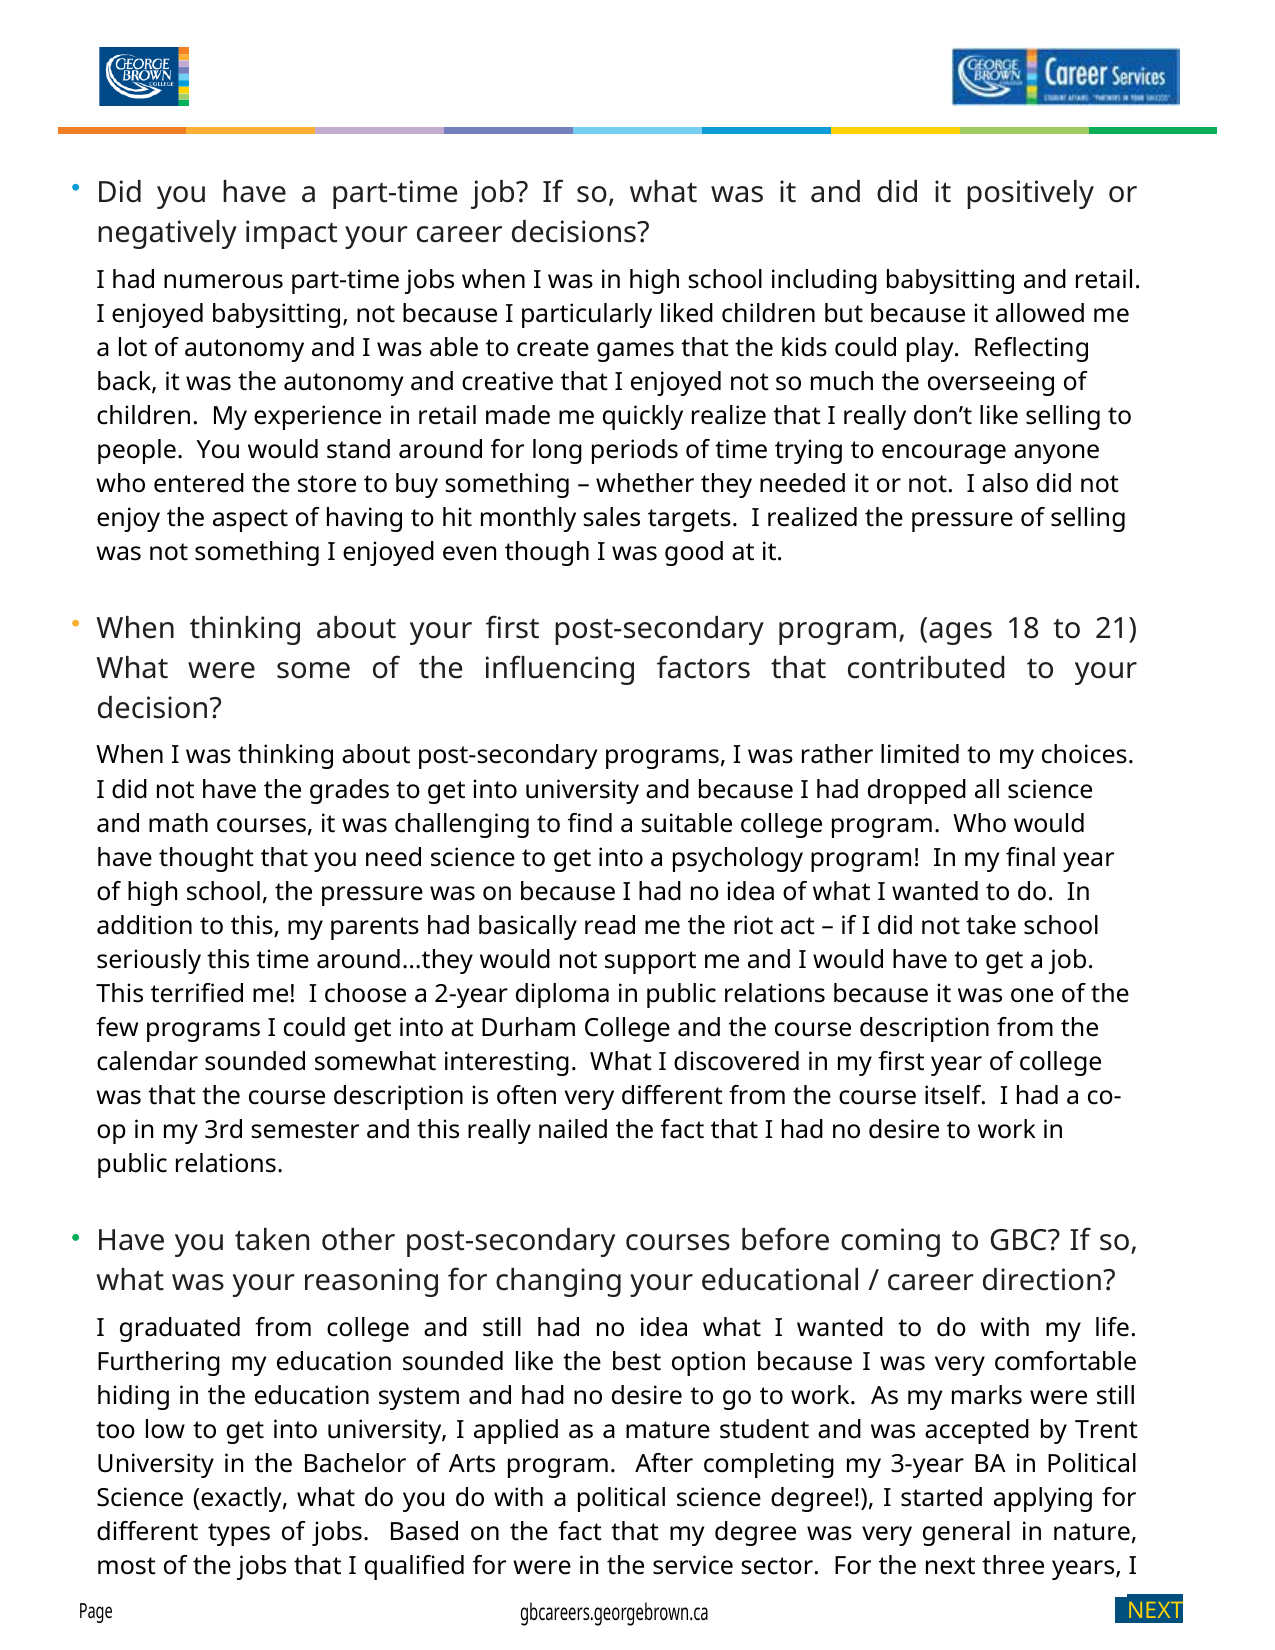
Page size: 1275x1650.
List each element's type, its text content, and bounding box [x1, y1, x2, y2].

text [96, 1309, 1139, 1582]
text When I was thinking about post-secondary programs, I was rather limited to my choices. I did not have the grades to get into university and because I had dropped all science and math courses, it was challenging to find a suitable college program. Who would have thought that you need science to get into a psychology program! In my final year of high school, the pressure was on because I had no idea of what I wanted to do. In addition to this, my parents had basically read me the riot act – if I did not take school seriously this time around…they would not support me and I would have to get a job. This terrified me! I choose a 2-year diploma in public relations because it was one of the few programs I could get into at Durham College and the course description from the calendar sounded somewhat interesting. What I discovered in my first year of college was that the course description is often very different from the course itself. I had a co-op in my 3rd semester and this really nailed the fact that I had no desire to work in public relations. [96, 737, 1139, 1180]
picture [99, 47, 189, 106]
text When thinking about your first post-secondary program, (ages 18 to 21) What were some of the influencing factors that contributed to your decision? [96, 608, 1139, 727]
text Have you taken other post-secondary courses before coming to GBC? If so, what was your reasoning for changing your educational / career direction? [96, 1220, 1139, 1299]
text Did you have a part-time job? If so, what was it and did it positively or negatively impact your career decisions? [96, 172, 1139, 251]
picture [951, 47, 1180, 106]
text I had numerous part-time jobs when I was in high school including babysitting and retail. I enjoyed babysitting, not because I particularly liked children but because it allowed me a lot of autonomy and I was able to create games that the kids could play. Reflecting back, it was the autonomy and creative that I enjoyed not so much the overseeing of children. My experience in retail made me quickly realize that I really don’t like selling to people. You would stand around for long periods of time trying to encourage anyone who entered the store to buy something – whether they needed it or not. I also did not enjoy the aspect of having to hit monthly sales targets. I realized the pressure of selling was not something I enjoyed even though I was good at it. [96, 261, 1144, 568]
